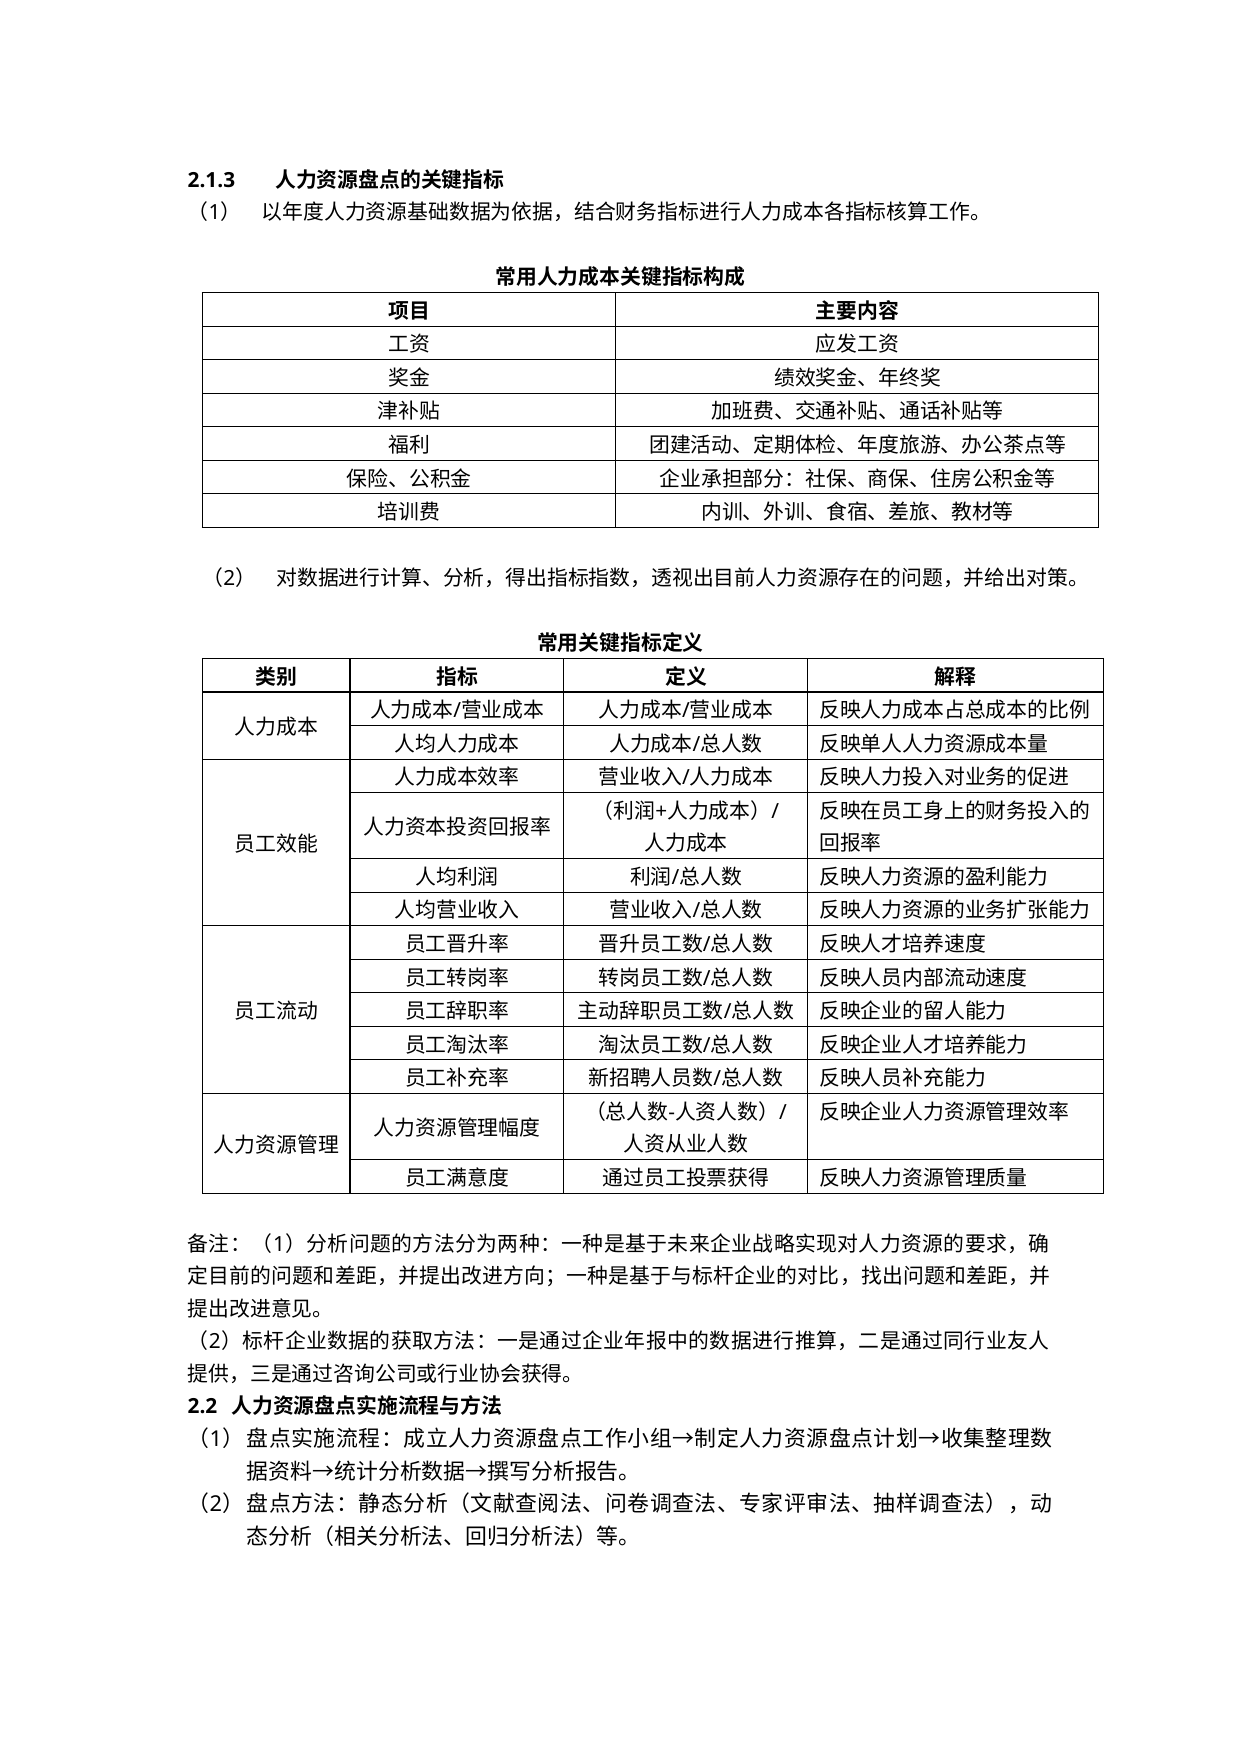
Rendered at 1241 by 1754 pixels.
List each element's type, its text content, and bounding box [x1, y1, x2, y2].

table_cell 反映人力资源的业务扩张能力 [808, 893, 1103, 925]
table_cell 人力成本效率 [351, 760, 563, 792]
table_cell 企业承担部分：社保、商保、住房公积金等 [616, 461, 1098, 493]
table_cell 营业收入/人力成本 [564, 760, 807, 792]
table_cell 保险、公积金 [203, 461, 615, 493]
list 盘点方法：静态分析（文献查阅法、问卷调查法、专家评审法、抽样调查法），动态分析（相关分析法、回归分析法）等。 [187, 1486, 1053, 1551]
table_cell 奖金 [203, 360, 615, 393]
table_cell （利润+人力成本）/ 人力成本 [564, 793, 807, 858]
table_cell 员工淘汰率 [351, 1027, 563, 1059]
table_cell 员工效能 [203, 760, 349, 925]
table_cell 利润/总人数 [564, 859, 807, 892]
table_cell 员工晋升率 [351, 926, 563, 959]
table_cell 人力成本/营业成本 [351, 693, 563, 725]
table_cell 人力成本/营业成本 [564, 693, 807, 725]
table_cell 反映企业的留人能力 [808, 993, 1103, 1026]
table_cell 员工补充率 [351, 1060, 563, 1093]
table_cell 转岗员工数/总人数 [564, 960, 807, 992]
table_header 解释 [808, 659, 1103, 691]
table_cell 反映企业人力资源管理效率 [808, 1094, 1103, 1159]
table_cell 反映人力资源管理质量 [808, 1160, 1103, 1192]
table_cell 人均利润 [351, 859, 563, 892]
table_cell 反映人力投入对业务的促进 [808, 760, 1103, 792]
table_cell 团建活动、定期体检、年度旅游、办公茶点等 [616, 427, 1098, 460]
table_cell 淘汰员工数/总人数 [564, 1027, 807, 1059]
table_cell 内训、外训、食宿、差旅、教材等 [616, 494, 1098, 527]
text 备注：（1）分析问题的方法分为两种：一种是基于未来企业战略实现对人力资源的要求，确定目前的问题和差距，并提出改进方向；一种是基于与标杆企业的对比，找出问题和差距，并提出改进意见。 [187, 1226, 1053, 1323]
table_header 类别 [203, 659, 349, 691]
table_header 指标 [351, 659, 563, 691]
table_cell 人力成本/总人数 [564, 726, 807, 758]
table_cell 人力资源管理幅度 [351, 1094, 563, 1159]
table_cell 晋升员工数/总人数 [564, 926, 807, 959]
list 常用关键指标定义 [187, 625, 1053, 658]
table_cell 营业收入/总人数 [564, 893, 807, 925]
text （2）标杆企业数据的获取方法：一是通过企业年报中的数据进行推算，二是通过同行业友人提供，三是通过咨询公司或行业协会获得。 [187, 1323, 1053, 1388]
subtitle 人力资源盘点的关键指标 [187, 162, 1053, 194]
table_cell 津补贴 [203, 394, 615, 426]
table_cell 人力资本投资回报率 [351, 793, 563, 858]
list 常用人力成本关键指标构成 [187, 259, 1053, 292]
table_cell 反映人员内部流动速度 [808, 960, 1103, 992]
table_cell 反映单人人力资源成本量 [808, 726, 1103, 758]
table_cell （总人数-人资人数）/ 人资从业人数 [564, 1094, 807, 1159]
table_cell 反映人力成本占总成本的比例 [808, 693, 1103, 725]
table_cell 福利 [203, 427, 615, 460]
table_cell 应发工资 [616, 327, 1098, 359]
list 对数据进行计算、分析，得出指标指数，透视出目前人力资源存在的问题，并给出对策。 [202, 560, 1103, 593]
table_cell 员工转岗率 [351, 960, 563, 992]
table_cell 人力成本 [203, 693, 349, 758]
table_cell 人均营业收入 [351, 893, 563, 925]
table_header 定义 [564, 659, 807, 691]
table_cell 反映人力资源的盈利能力 [808, 859, 1103, 892]
subtitle 人力资源盘点实施流程与方法 [187, 1388, 1053, 1421]
table_cell 员工流动 [203, 926, 349, 1093]
table_cell 反映在员工身上的财务投入的回报率 [808, 793, 1103, 858]
table_cell 员工满意度 [351, 1160, 563, 1192]
table_cell 工资 [203, 327, 615, 359]
table_cell 人力资源管理 [203, 1094, 349, 1192]
table_cell 加班费、交通补贴、通话补贴等 [616, 394, 1098, 426]
table_cell 新招聘人员数/总人数 [564, 1060, 807, 1093]
table_cell 通过员工投票获得 [564, 1160, 807, 1192]
table_header 主要内容 [616, 293, 1098, 326]
table_cell 培训费 [203, 494, 615, 527]
list 以年度人力资源基础数据为依据，结合财务指标进行人力成本各指标核算工作。 [187, 194, 1053, 227]
list 盘点实施流程：成立人力资源盘点工作小组→制定人力资源盘点计划→收集整理数据资料→统计分析数据→撰写分析报告。 [187, 1421, 1053, 1486]
table_cell 员工辞职率 [351, 993, 563, 1026]
table_cell 反映人员补充能力 [808, 1060, 1103, 1093]
table_cell 反映企业人才培养能力 [808, 1027, 1103, 1059]
table_cell 人均人力成本 [351, 726, 563, 758]
table_cell 绩效奖金、年终奖 [616, 360, 1098, 393]
table_header 项目 [203, 293, 615, 326]
table_cell 反映人才培养速度 [808, 926, 1103, 959]
table_cell 主动辞职员工数/总人数 [564, 993, 807, 1026]
